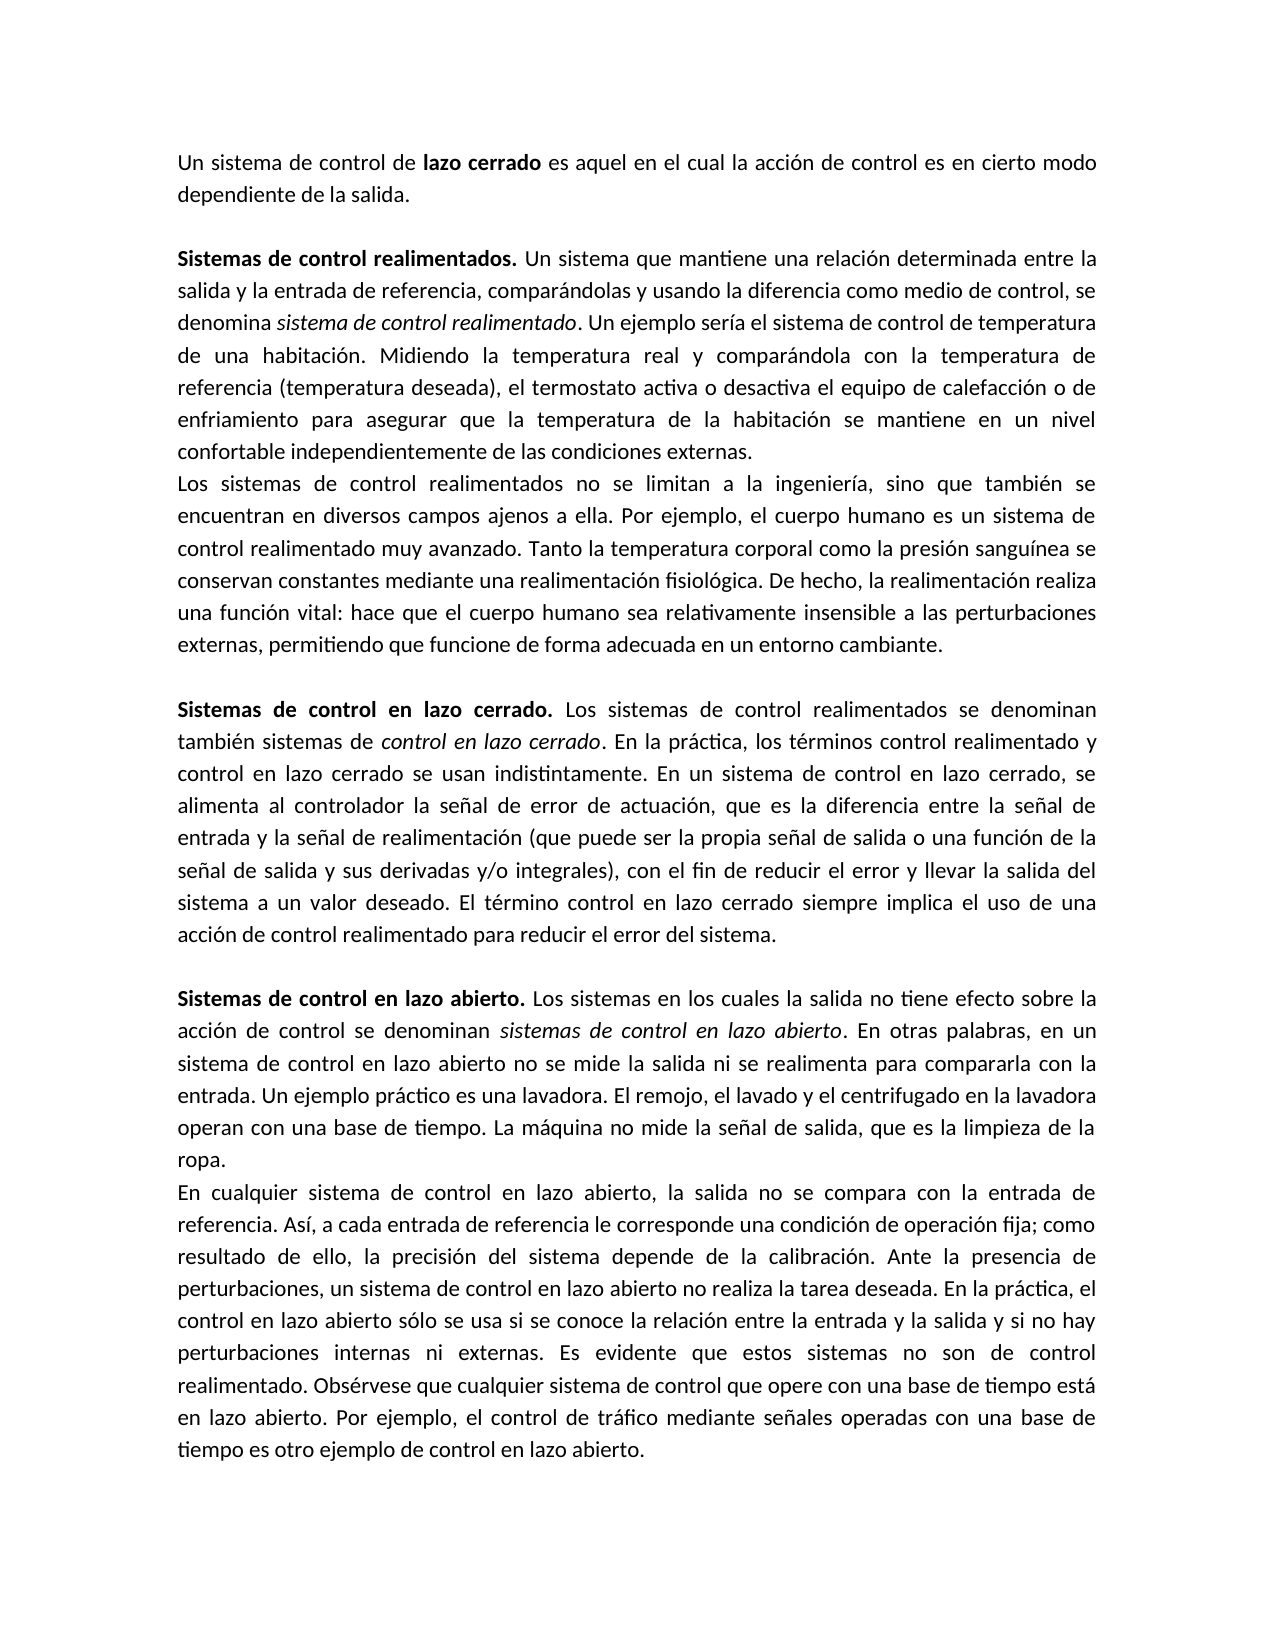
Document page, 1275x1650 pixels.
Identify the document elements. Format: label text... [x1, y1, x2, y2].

text Los sistemas de control realimentados no se limitan a la ingeniería, sino que también se encuentran en diversos campos ajenos a ella. Por ejemplo, el cuerpo humano es un sistema de control realimentado muy avanzado. Tanto la temperatura corporal como la presión sanguínea se conservan constantes mediante una realimentación fisiológica. De hecho, la realimentación realiza una función vital: hace que el cuerpo humano sea relativamente insensible a las perturbaciones externas, permitiendo que funcione de forma adecuada en un entorno cambiante. [177, 469, 1098, 658]
text Sistemas de control en lazo cerrado. Los sistemas de control realimentados se denominan también sistemas de control en lazo cerrado. En la práctica, los términos control realimentado y control en lazo cerrado se usan indistintamente. En un sistema de control en lazo cerrado, se alimenta al controlador la señal de error de actuación, que es la diferencia entre la señal de entrada y la señal de realimentación (que puede ser la propia señal de salida o una función de la señal de salida y sus derivadas y/o integrales), con el fin de reducir el error y llevar la salida del sistema a un valor deseado. El término control en lazo cerrado siempre implica el uso de una acción de control realimentado para reducir el error del sistema. [177, 695, 1098, 948]
text Sistemas de control en lazo abierto. Los sistemas en los cuales la salida no tiene efecto sobre la acción de control se denominan sistemas de control en lazo abierto. En otras palabras, en un sistema de control en lazo abierto no se mide la salida ni se realimenta para compararla con la entrada. Un ejemplo práctico es una lavadora. El remojo, el lavado y el centrifugado en la lavadora operan con una base de tiempo. La máquina no mide la señal de salida, que es la limpieza de la ropa. [177, 984, 1098, 1173]
text Sistemas de control realimentados. Un sistema que mantiene una relación determinada entre la salida y la entrada de referencia, comparándolas y usando la diferencia como medio de control, se denomina sistema de control realimentado. Un ejemplo sería el sistema de control de temperatura de una habitación. Midiendo la temperatura real y comparándola con la temperatura de referencia (temperatura deseada), el termostato activa o desactiva el equipo de calefacción o de enfriamiento para asegurar que la temperatura de la habitación se mantiene en un nivel confortable independientemente de las condiciones externas. [177, 244, 1098, 465]
text En cualquier sistema de control en lazo abierto, la salida no se compara con la entrada de referencia. Así, a cada entrada de referencia le corresponde una condición de operación fija; como resultado de ello, la precisión del sistema depende de la calibración. Ante la presencia de perturbaciones, un sistema de control en lazo abierto no realiza la tarea deseada. En la práctica, el control en lazo abierto sólo se usa si se conoce la relación entre la entrada y la salida y si no hay perturbaciones internas ni externas. Es evidente que estos sistemas no son de control realimentado. Obsérvese que cualquier sistema de control que opere con una base de tiempo está en lazo abierto. Por ejemplo, el control de tráfico mediante señales operadas con una base de tiempo es otro ejemplo de control en lazo abierto. [177, 1178, 1098, 1463]
text Un sistema de control de lazo cerrado es aquel en el cual la acción de control es en cierto modo dependiente de la salida. [177, 148, 1098, 208]
